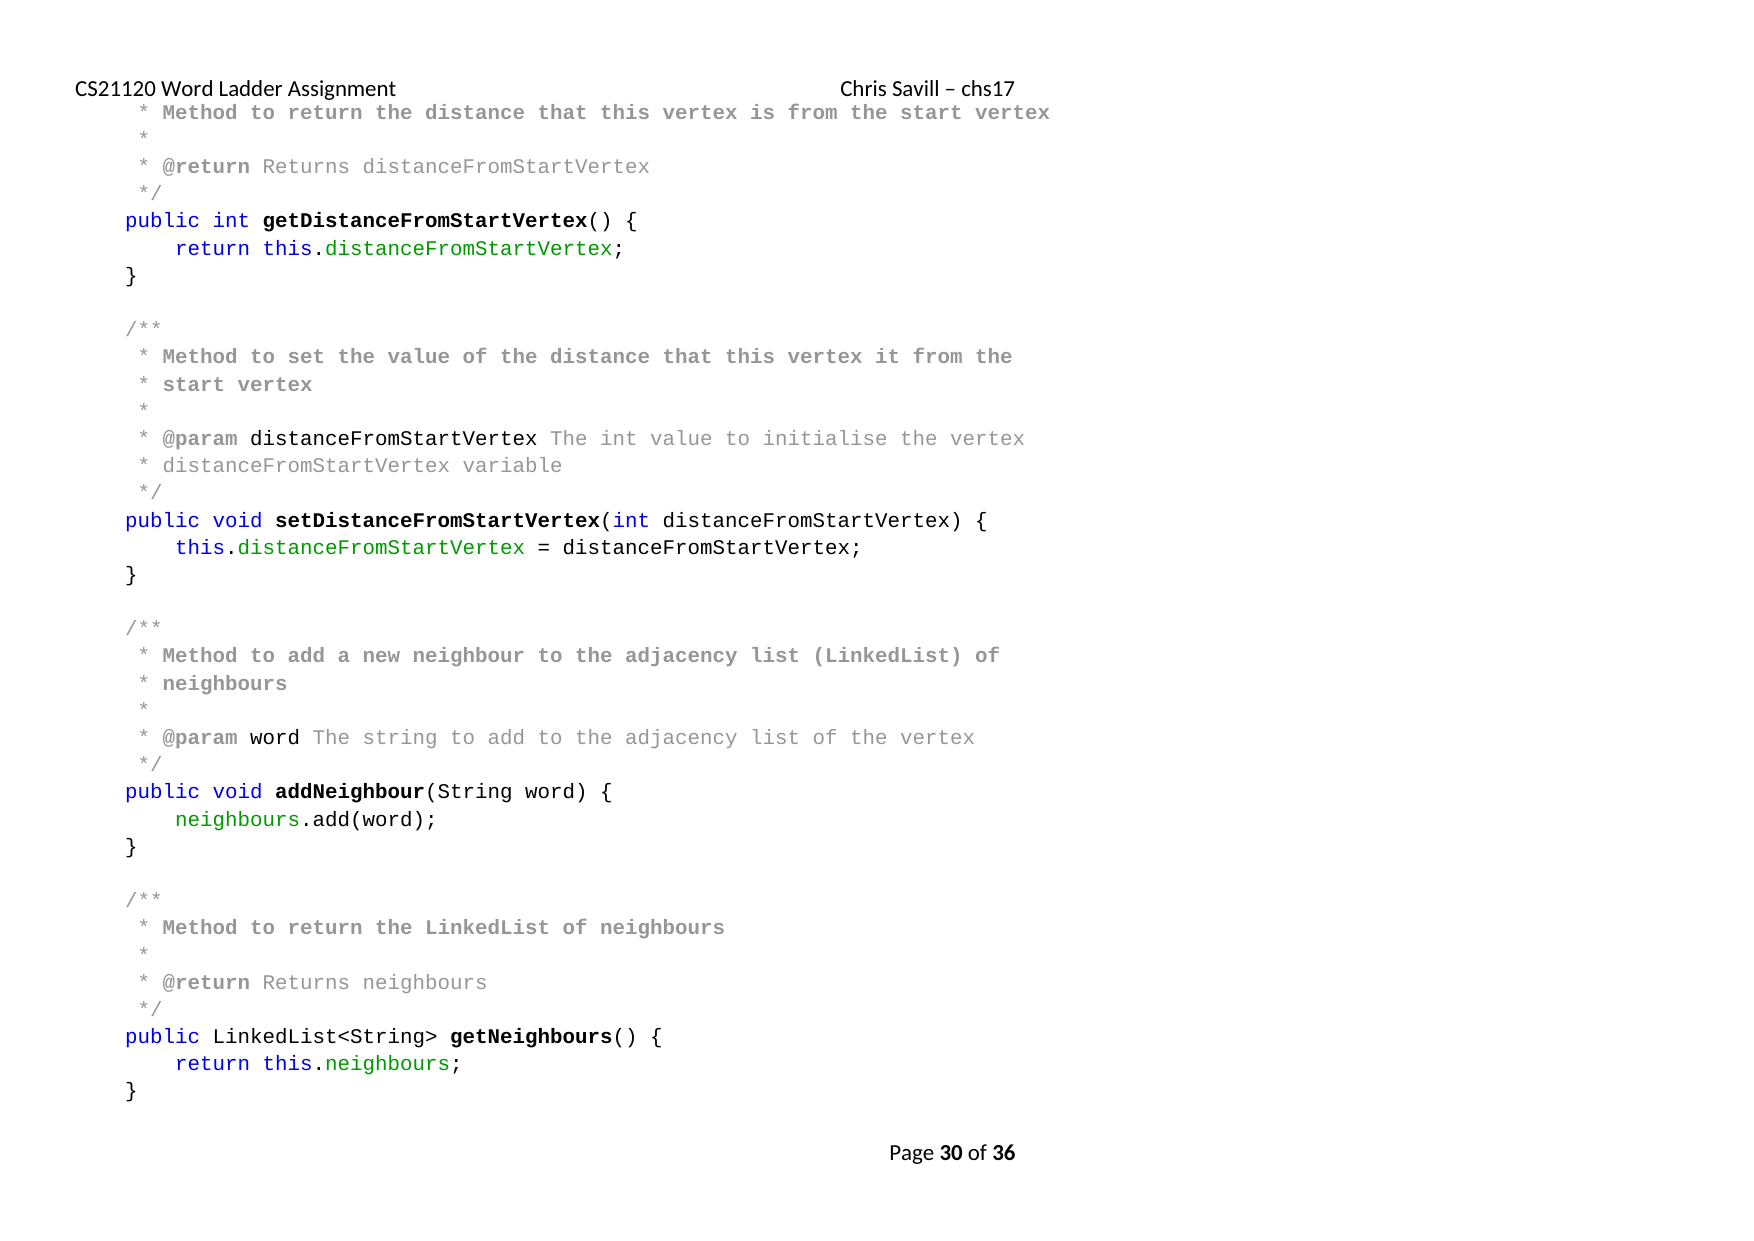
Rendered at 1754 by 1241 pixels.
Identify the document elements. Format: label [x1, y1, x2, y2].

text [75, 102, 1679, 1131]
